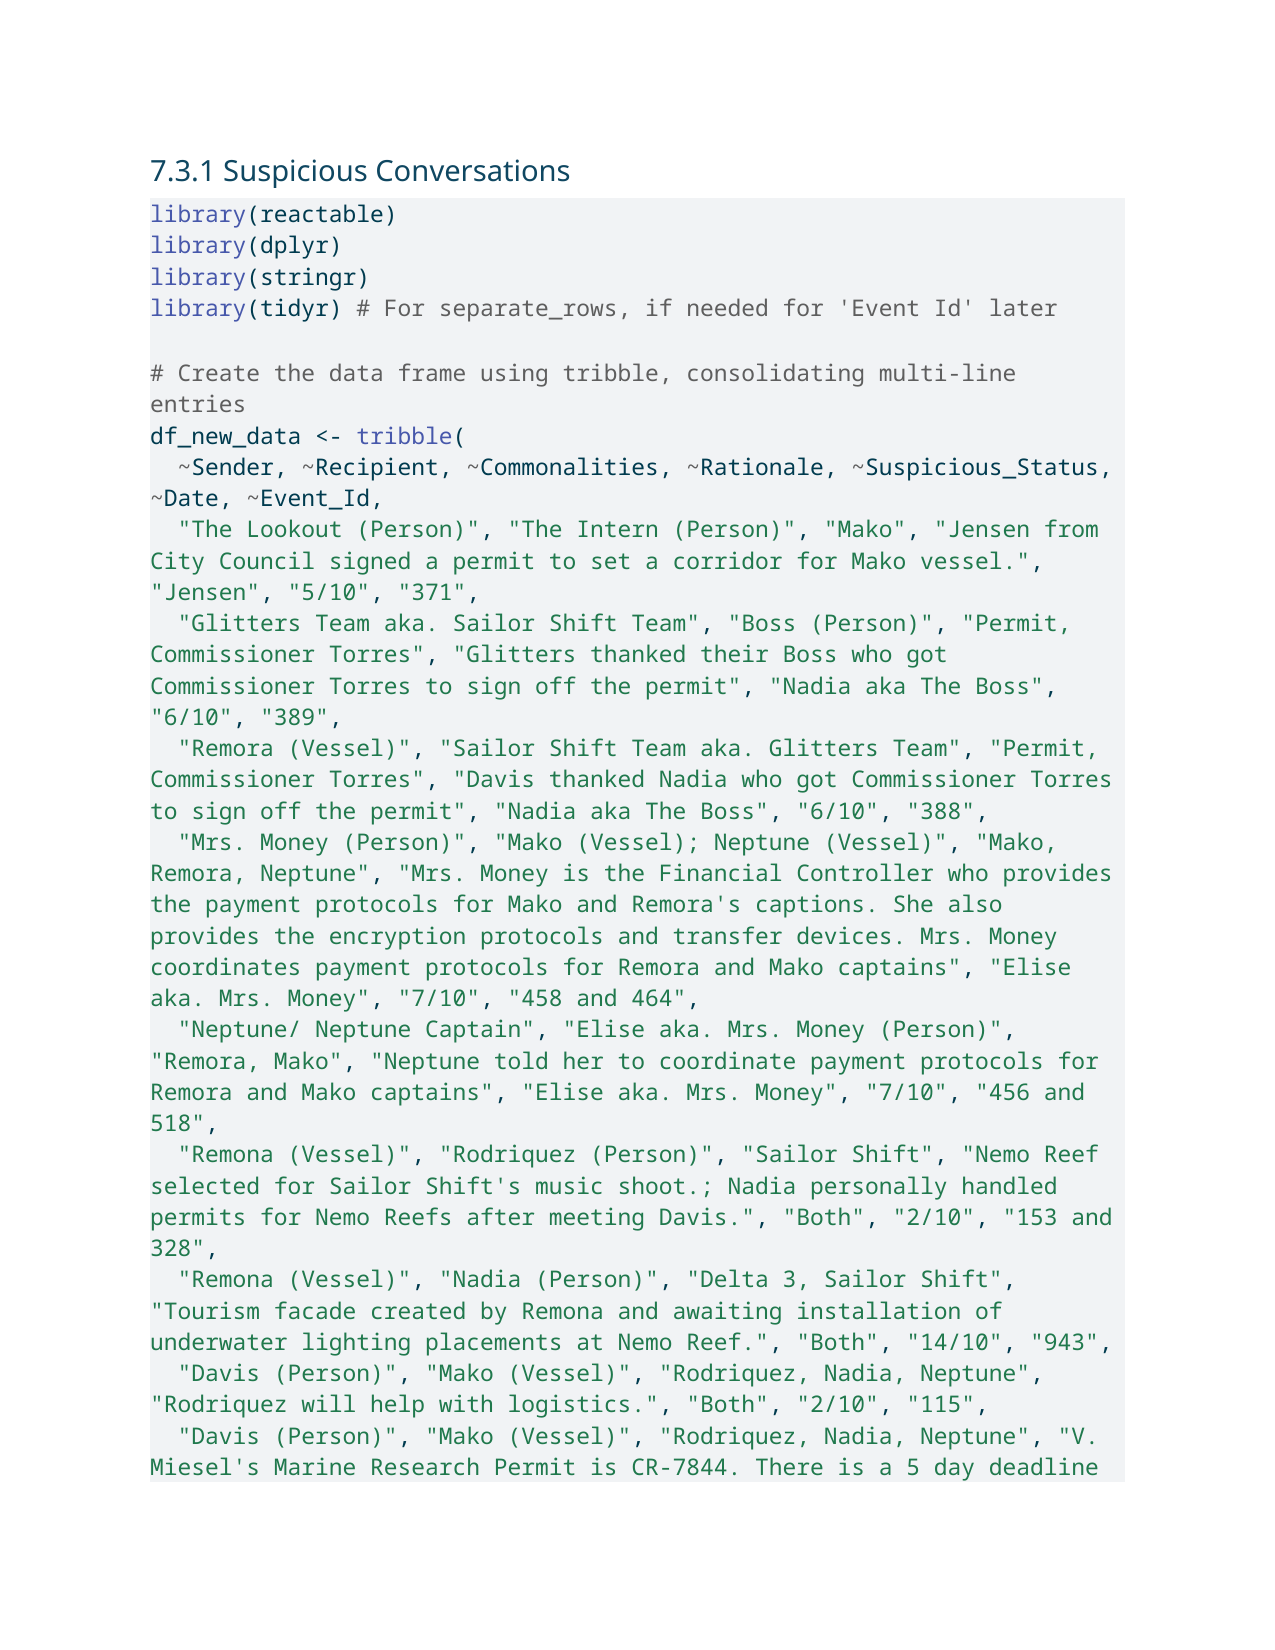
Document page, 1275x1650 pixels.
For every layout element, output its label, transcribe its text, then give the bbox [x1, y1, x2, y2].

subtitle 7.3.1 Suspicious Conversations [150, 150, 1125, 190]
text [150, 198, 1125, 1482]
